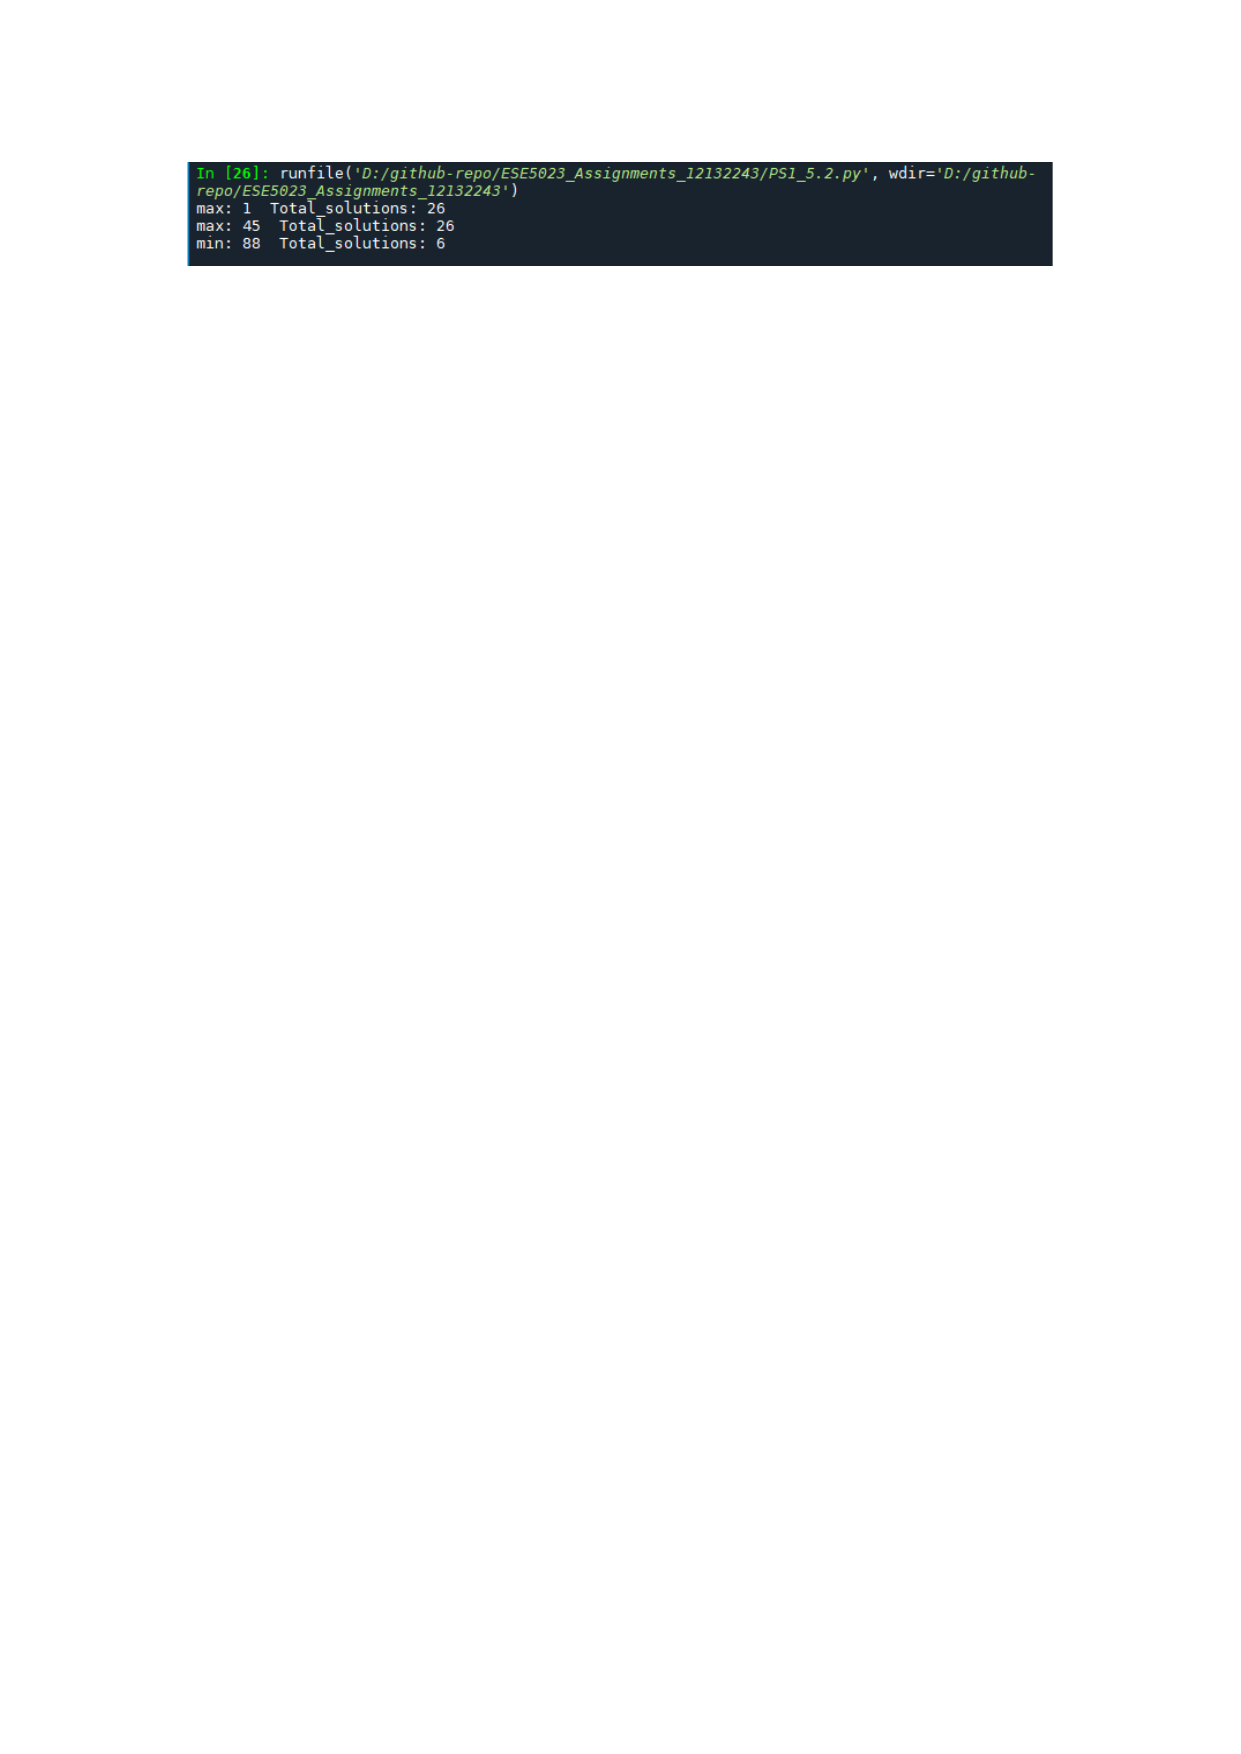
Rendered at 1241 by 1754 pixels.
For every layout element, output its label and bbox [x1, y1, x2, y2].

picture [187, 162, 1053, 266]
